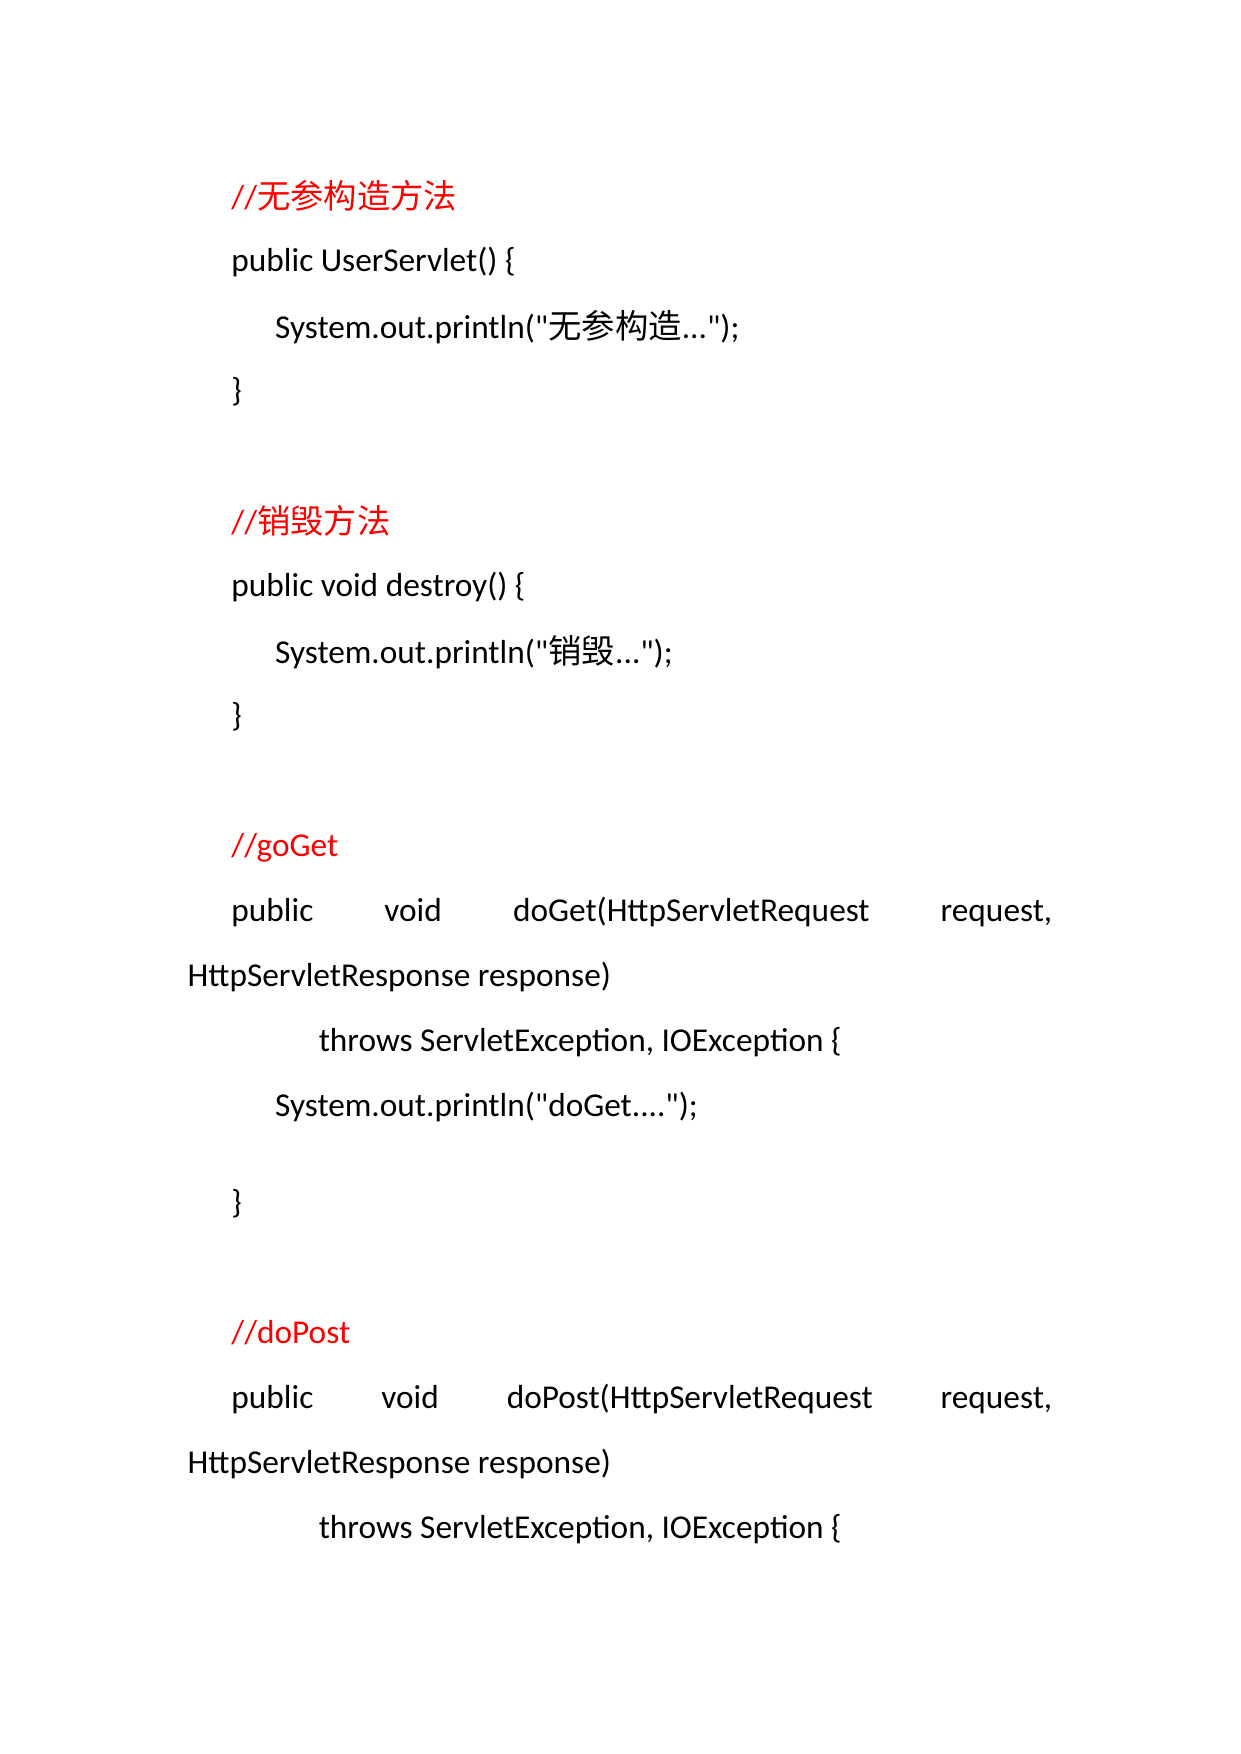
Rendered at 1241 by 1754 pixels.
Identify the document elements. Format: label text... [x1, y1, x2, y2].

text } [187, 1169, 1053, 1234]
text System.out.println("销毁..."); [187, 617, 1053, 682]
text System.out.println("无参构造..."); [187, 292, 1053, 357]
text System.out.println("doGet...."); [187, 1072, 1053, 1137]
text //无参构造方法 [187, 162, 1053, 227]
text public void doGet(HttpServletRequest request, HttpServletResponse response) [187, 877, 1053, 1007]
text //doPost [187, 1299, 1053, 1364]
text } [187, 357, 1053, 422]
text throws ServletException, IOException { [187, 1494, 1053, 1559]
text //销毁方法 [187, 487, 1053, 552]
text public void destroy() { [187, 552, 1053, 617]
text throws ServletException, IOException { [187, 1007, 1053, 1072]
text //goGet [187, 812, 1053, 877]
text public UserServlet() { [187, 227, 1053, 292]
text public void doPost(HttpServletRequest request, HttpServletResponse response) [187, 1364, 1053, 1494]
text } [187, 682, 1053, 747]
